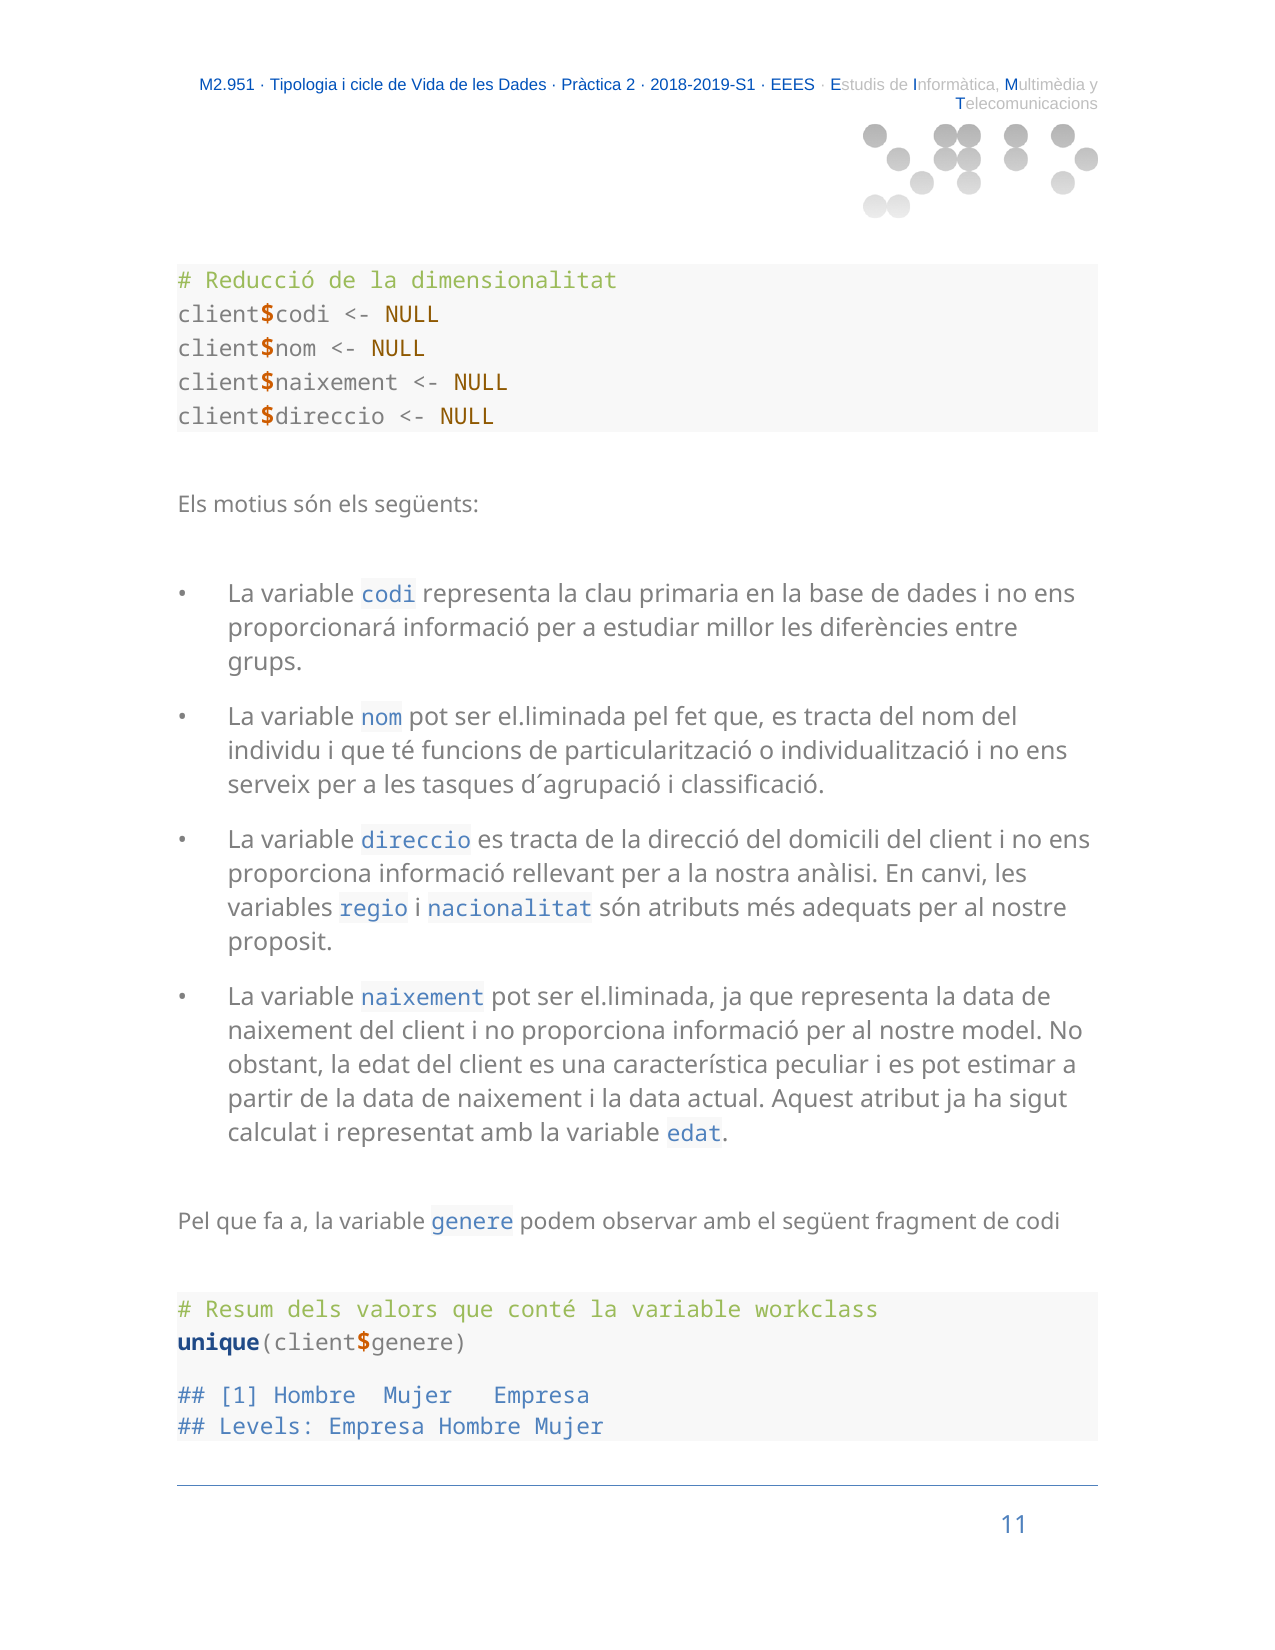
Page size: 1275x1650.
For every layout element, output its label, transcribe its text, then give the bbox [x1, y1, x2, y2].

picture [863, 113, 1098, 230]
text Pel que fa a, la variable genere podem observar amb el següent fragment de codi [513, 1205, 1098, 1236]
text Els motius són els següents: [177, 488, 1098, 519]
text # Resum dels valors que conté la variable workclass unique(client$genere) [177, 1292, 1098, 1358]
list La variable direccio es tracta de la direcció del domicili del client i no ens proporciona informació rellevant per a la nostra anàlisi. En canvi, les variables regio i nacionalitat són atributs més adequats per al nostre proposit. [177, 821, 1098, 958]
list La variable nom pot ser el.liminada pel fet que, es tracta del nom del individu i que té funcions de particularització o individualització i no ens serveix per a les tasques d´agrupació i classificació. [177, 698, 1098, 801]
list La variable naixement pot ser el.liminada, ja que representa la data de naixement del client i no proporciona informació per al nostre model. No obstant, la edat del client es una característica peculiar i es pot estimar a partir de la data de naixement i la data actual. Aquest atribut ja ha sigut calculat i representat amb la variable edat. [177, 978, 1098, 1149]
text # Reducció de la dimensionalitat client$codi <- NULL client$nom <- NULL client$naixement <- NULL client$direccio <- NULL [177, 264, 1098, 432]
list La variable codi representa la clau primaria en la base de dades i no ens proporcionará informació per a estudiar millor les diferències entre grups. [177, 575, 1098, 677]
text Pel que fa a, la variable genere podem observar amb el següent fragment de codi [177, 1205, 431, 1236]
text ## [1] Hombre Mujer Empresa ## Levels: Empresa Hombre Mujer [590, 1379, 1098, 1441]
